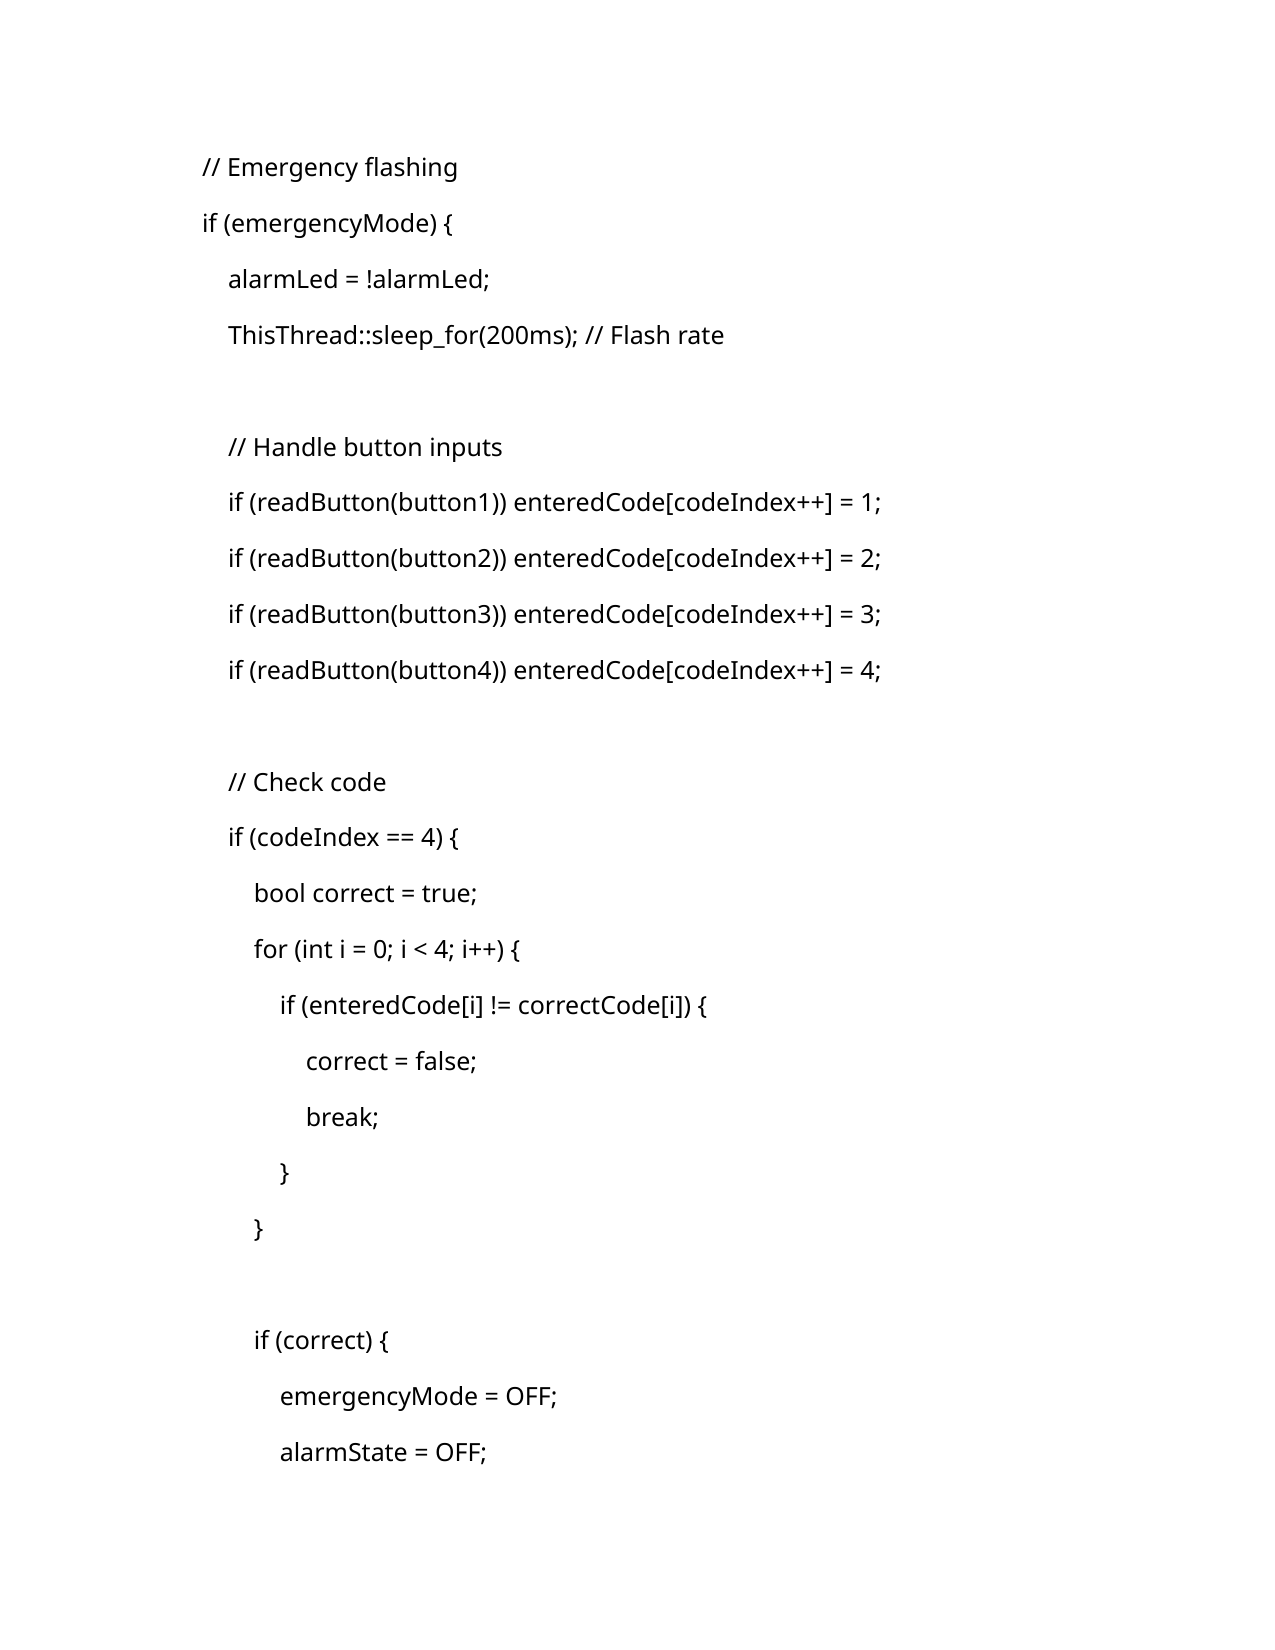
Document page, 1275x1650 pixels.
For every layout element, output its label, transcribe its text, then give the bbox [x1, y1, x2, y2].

text correct = false; [150, 1043, 1125, 1077]
text break; [150, 1099, 1125, 1133]
text if (correct) { [150, 1322, 1125, 1357]
text if (readButton(button2)) enteredCode[codeIndex++] = 2; [150, 541, 1125, 575]
text alarmLed = !alarmLed; [150, 262, 1125, 296]
text if (emergencyMode) { [150, 206, 1125, 240]
text bool correct = true; [150, 876, 1125, 910]
text if (enteredCode[i] != correctCode[i]) { [150, 987, 1125, 1022]
text for (int i = 0; i < 4; i++) { [150, 932, 1125, 966]
text alarmState = OFF; [150, 1434, 1125, 1468]
text if (readButton(button4)) enteredCode[codeIndex++] = 4; [150, 652, 1125, 687]
text // Handle button inputs [150, 429, 1125, 463]
text // Emergency flashing [150, 150, 1125, 184]
text } [150, 1211, 1125, 1245]
text if (codeIndex == 4) { [150, 820, 1125, 854]
text if (readButton(button1)) enteredCode[codeIndex++] = 1; [150, 485, 1125, 519]
text emergencyMode = OFF; [150, 1378, 1125, 1412]
text // Check code [150, 764, 1125, 798]
text ThisThread::sleep_for(200ms); // Flash rate [150, 317, 1125, 352]
text if (readButton(button3)) enteredCode[codeIndex++] = 3; [150, 597, 1125, 631]
text } [150, 1155, 1125, 1189]
